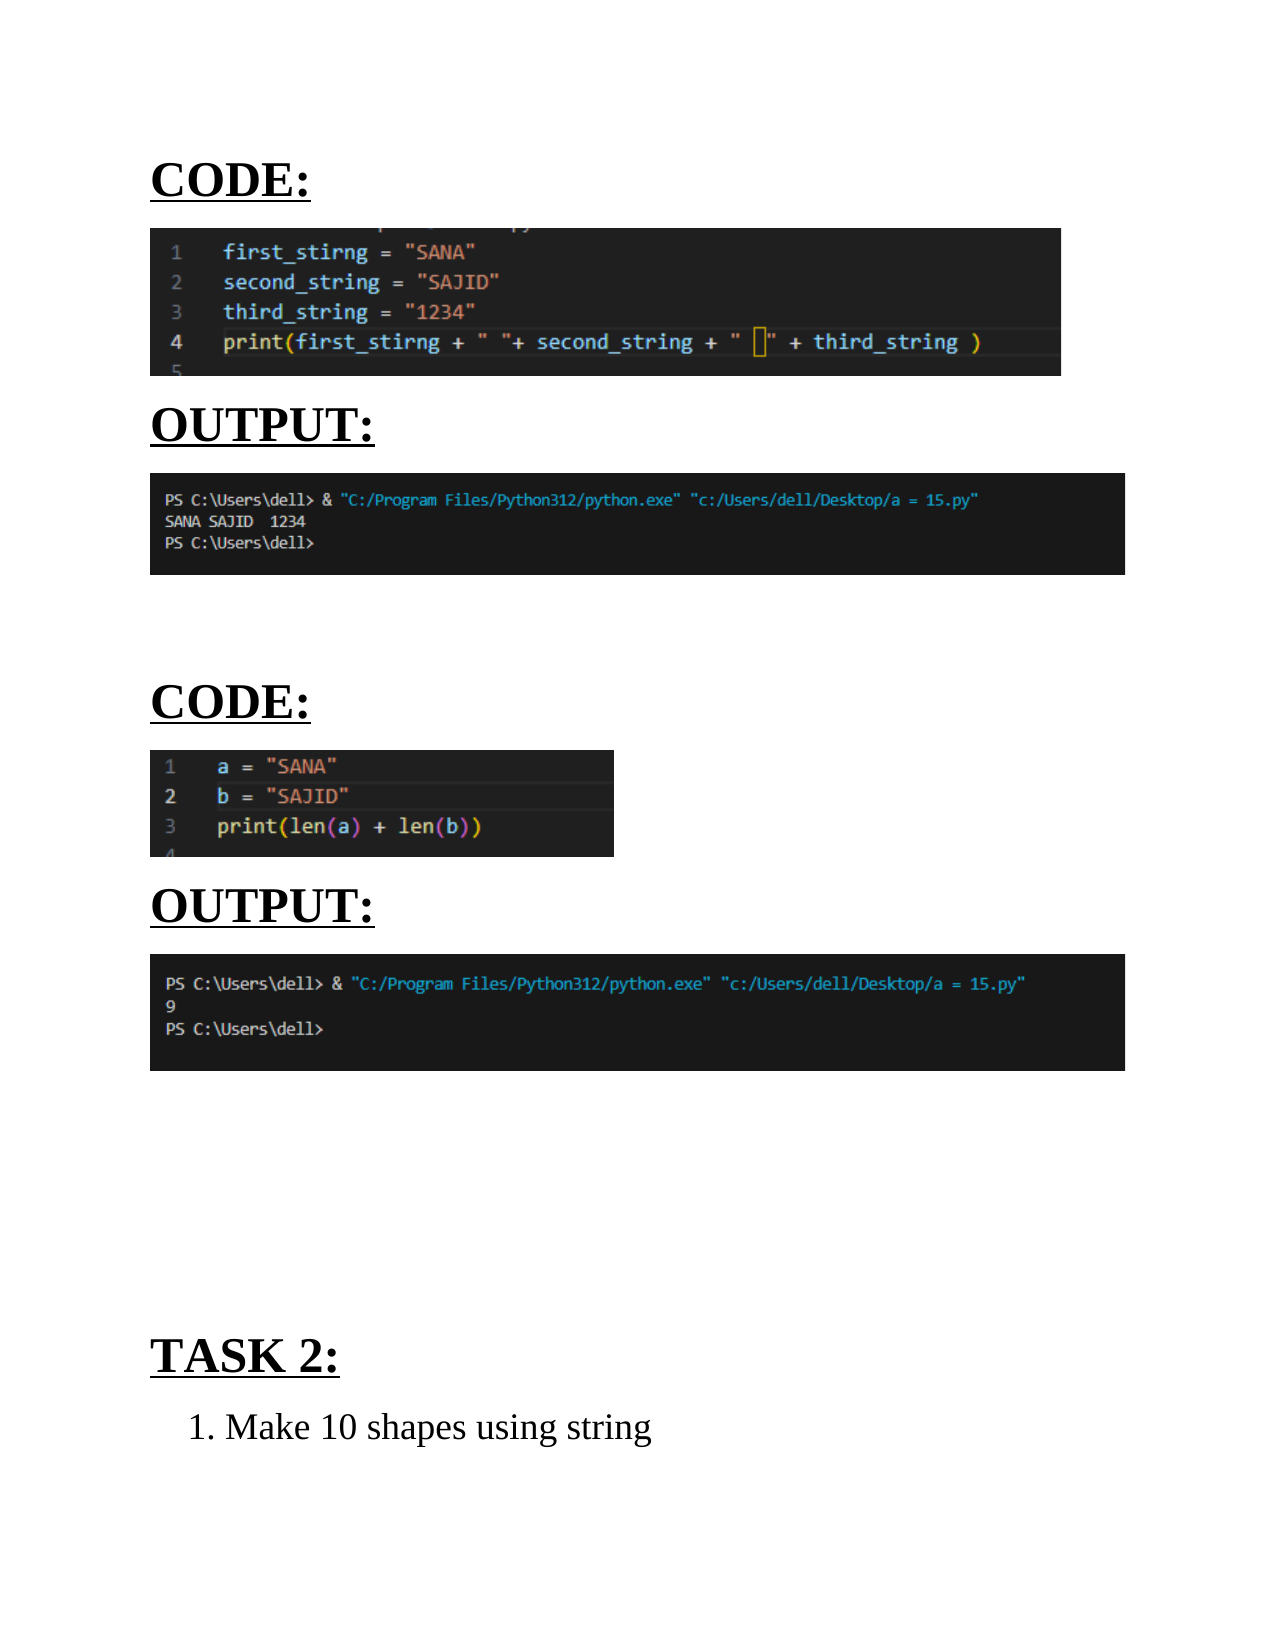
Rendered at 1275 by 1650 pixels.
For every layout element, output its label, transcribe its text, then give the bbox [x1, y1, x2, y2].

text OUTPUT: [150, 876, 1125, 933]
text TASK 2: [150, 1326, 1125, 1383]
picture [150, 228, 1062, 376]
picture [150, 473, 1125, 575]
text CODE: [150, 672, 1125, 729]
picture [150, 750, 614, 857]
text CODE: [150, 150, 1125, 207]
text OUTPUT: [150, 394, 1125, 452]
picture [150, 954, 1125, 1071]
list Make 10 shapes using string [187, 1404, 1125, 1448]
